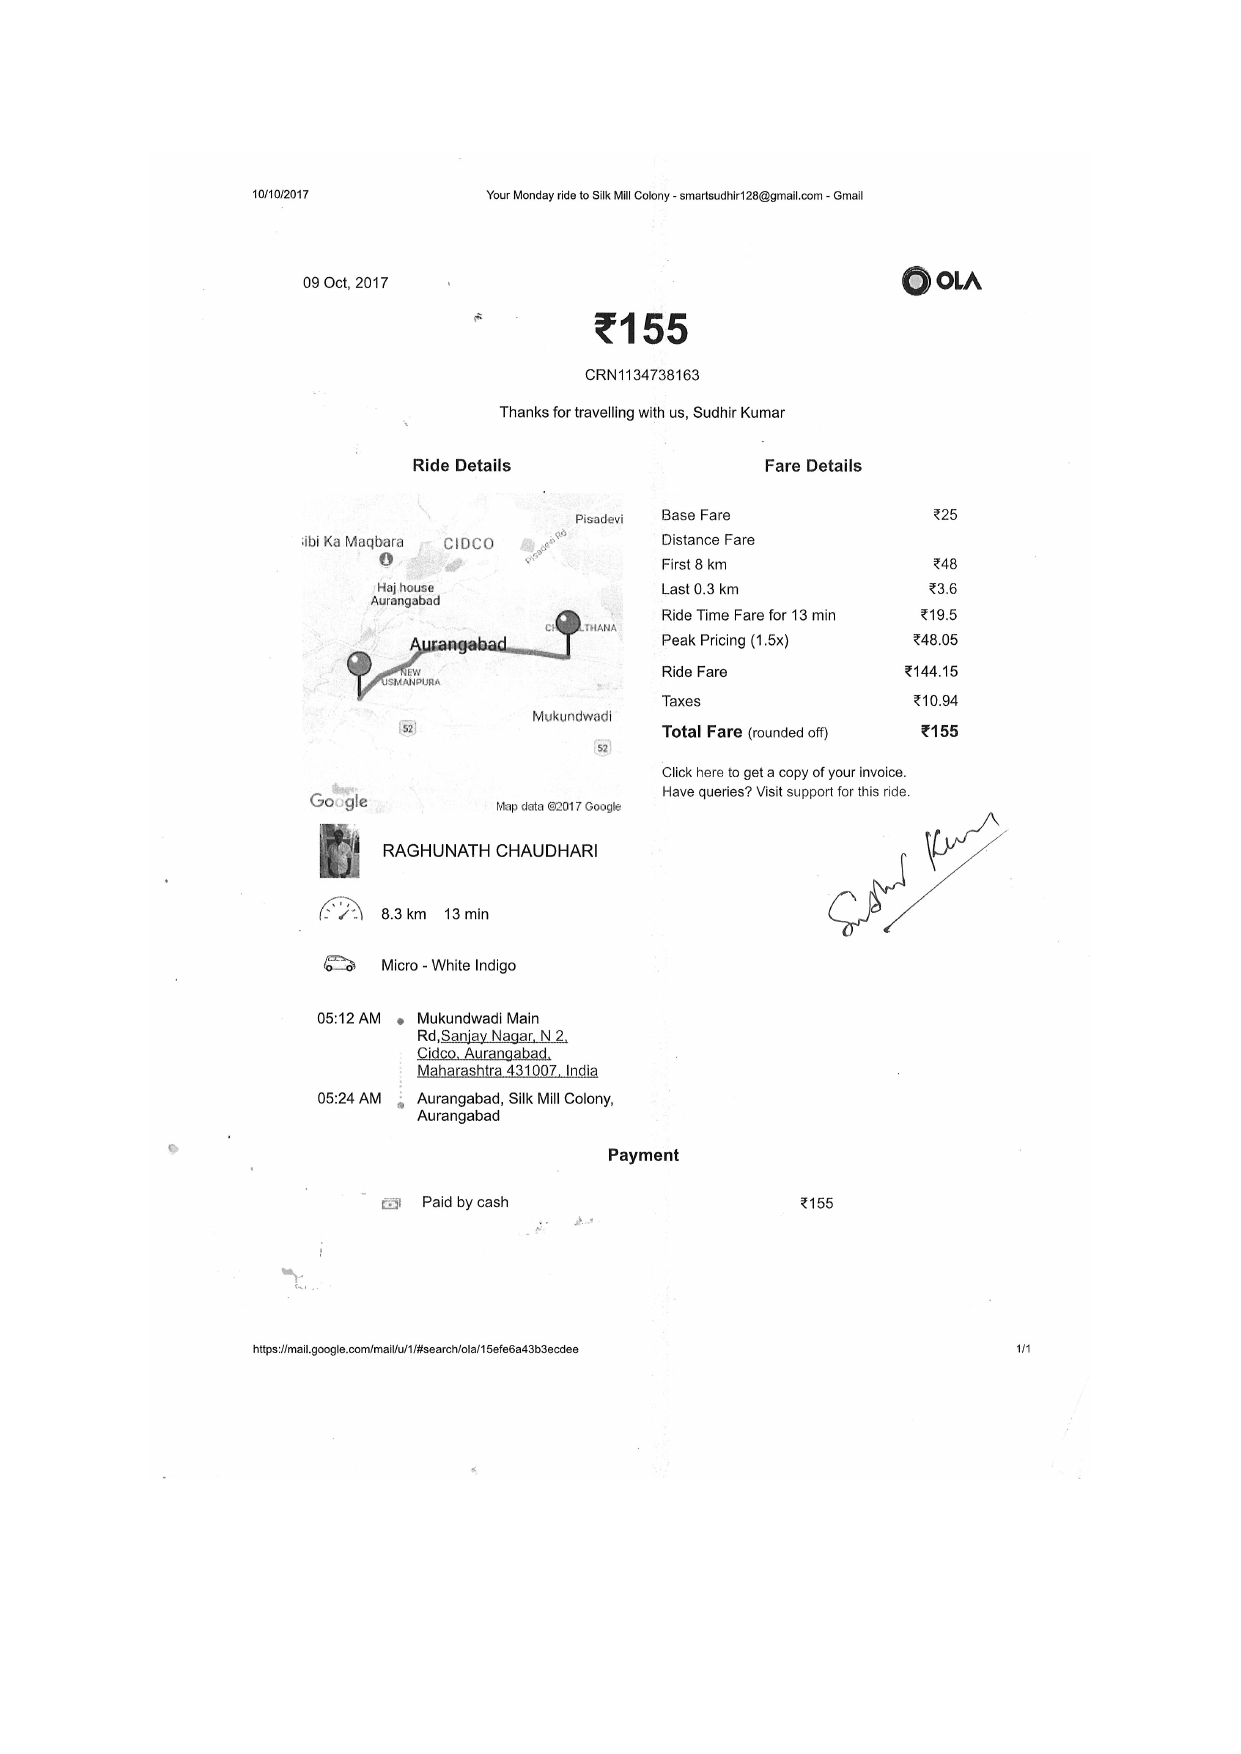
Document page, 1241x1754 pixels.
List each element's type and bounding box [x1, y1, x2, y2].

picture [150, 150, 1091, 1479]
